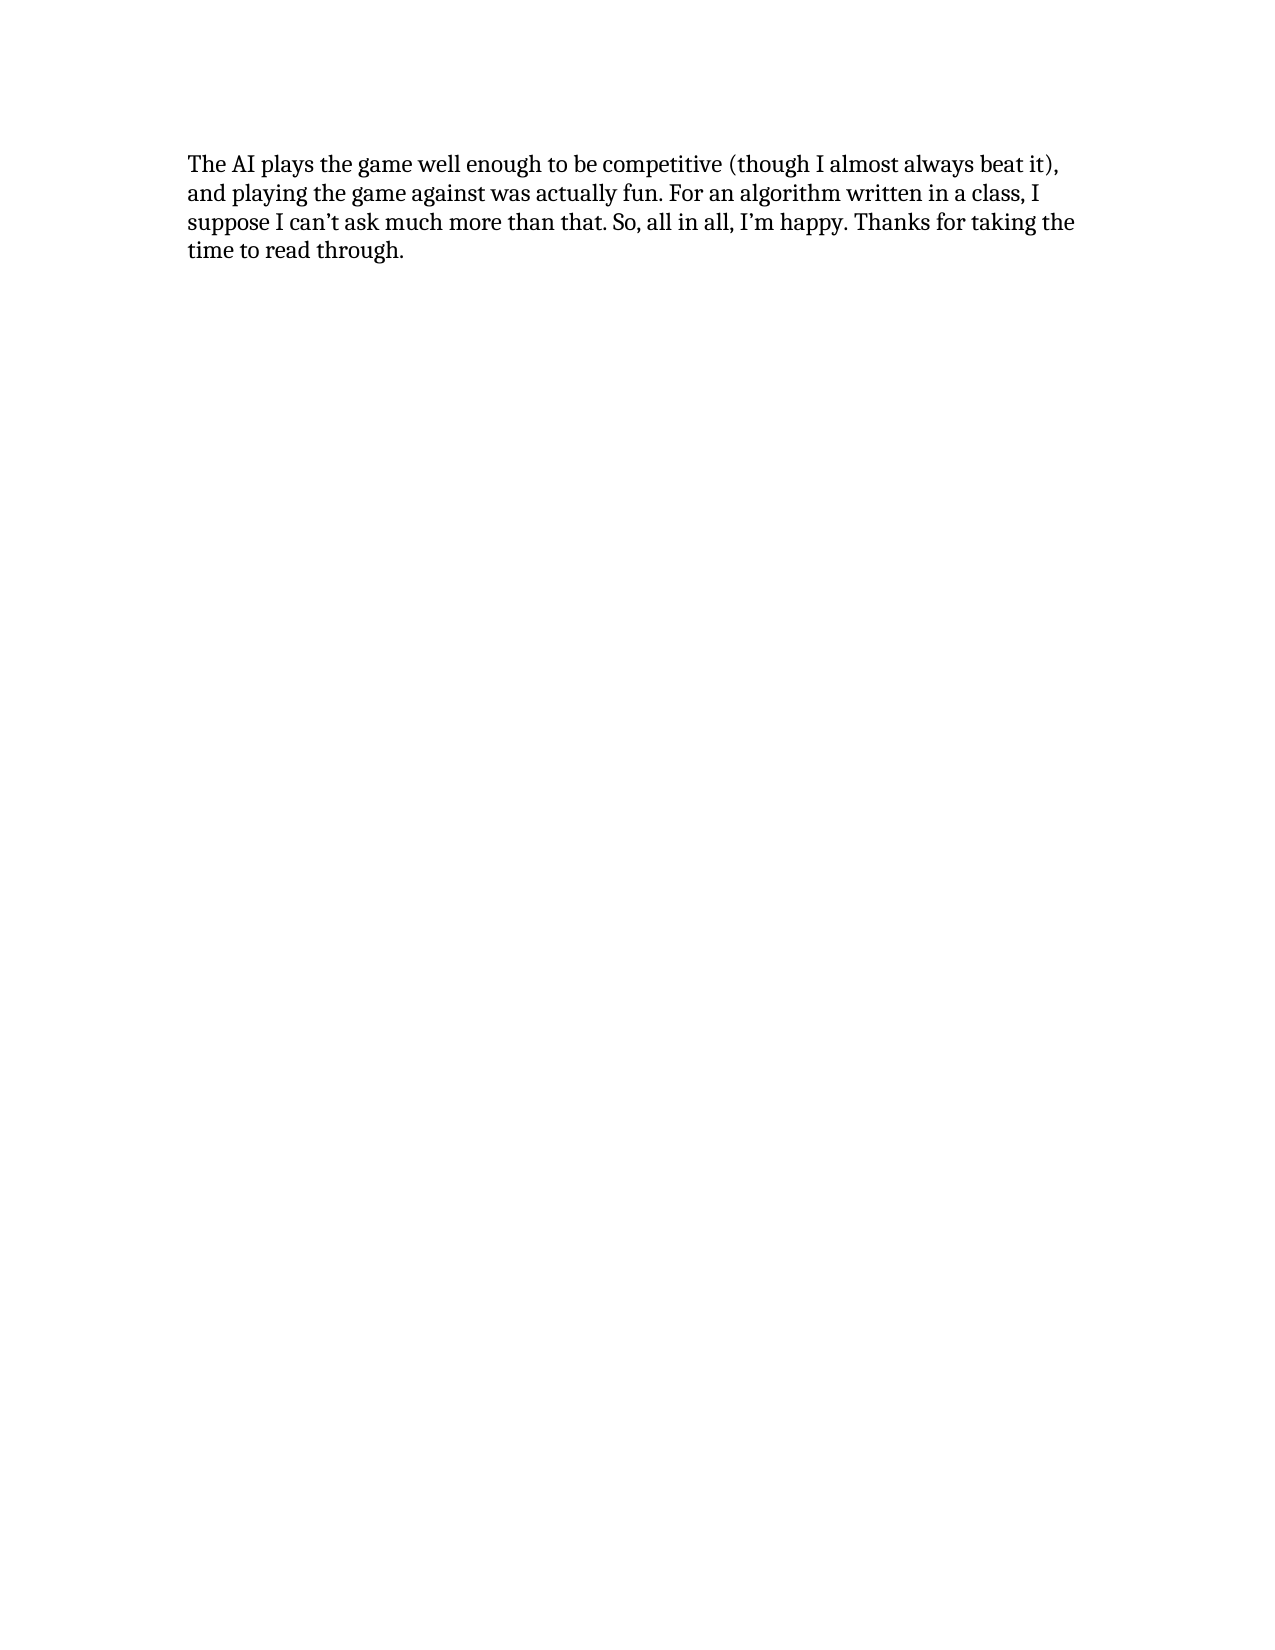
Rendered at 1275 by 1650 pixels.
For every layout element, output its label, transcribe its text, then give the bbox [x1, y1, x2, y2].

text The AI plays the game well enough to be competitive (though I almost always beat it), and playing the game against was actually fun. For an algorithm written in a class, I suppose I can’t ask much more than that. So, all in all, I’m happy. Thanks for taking the time to read through. [187, 150, 1087, 265]
